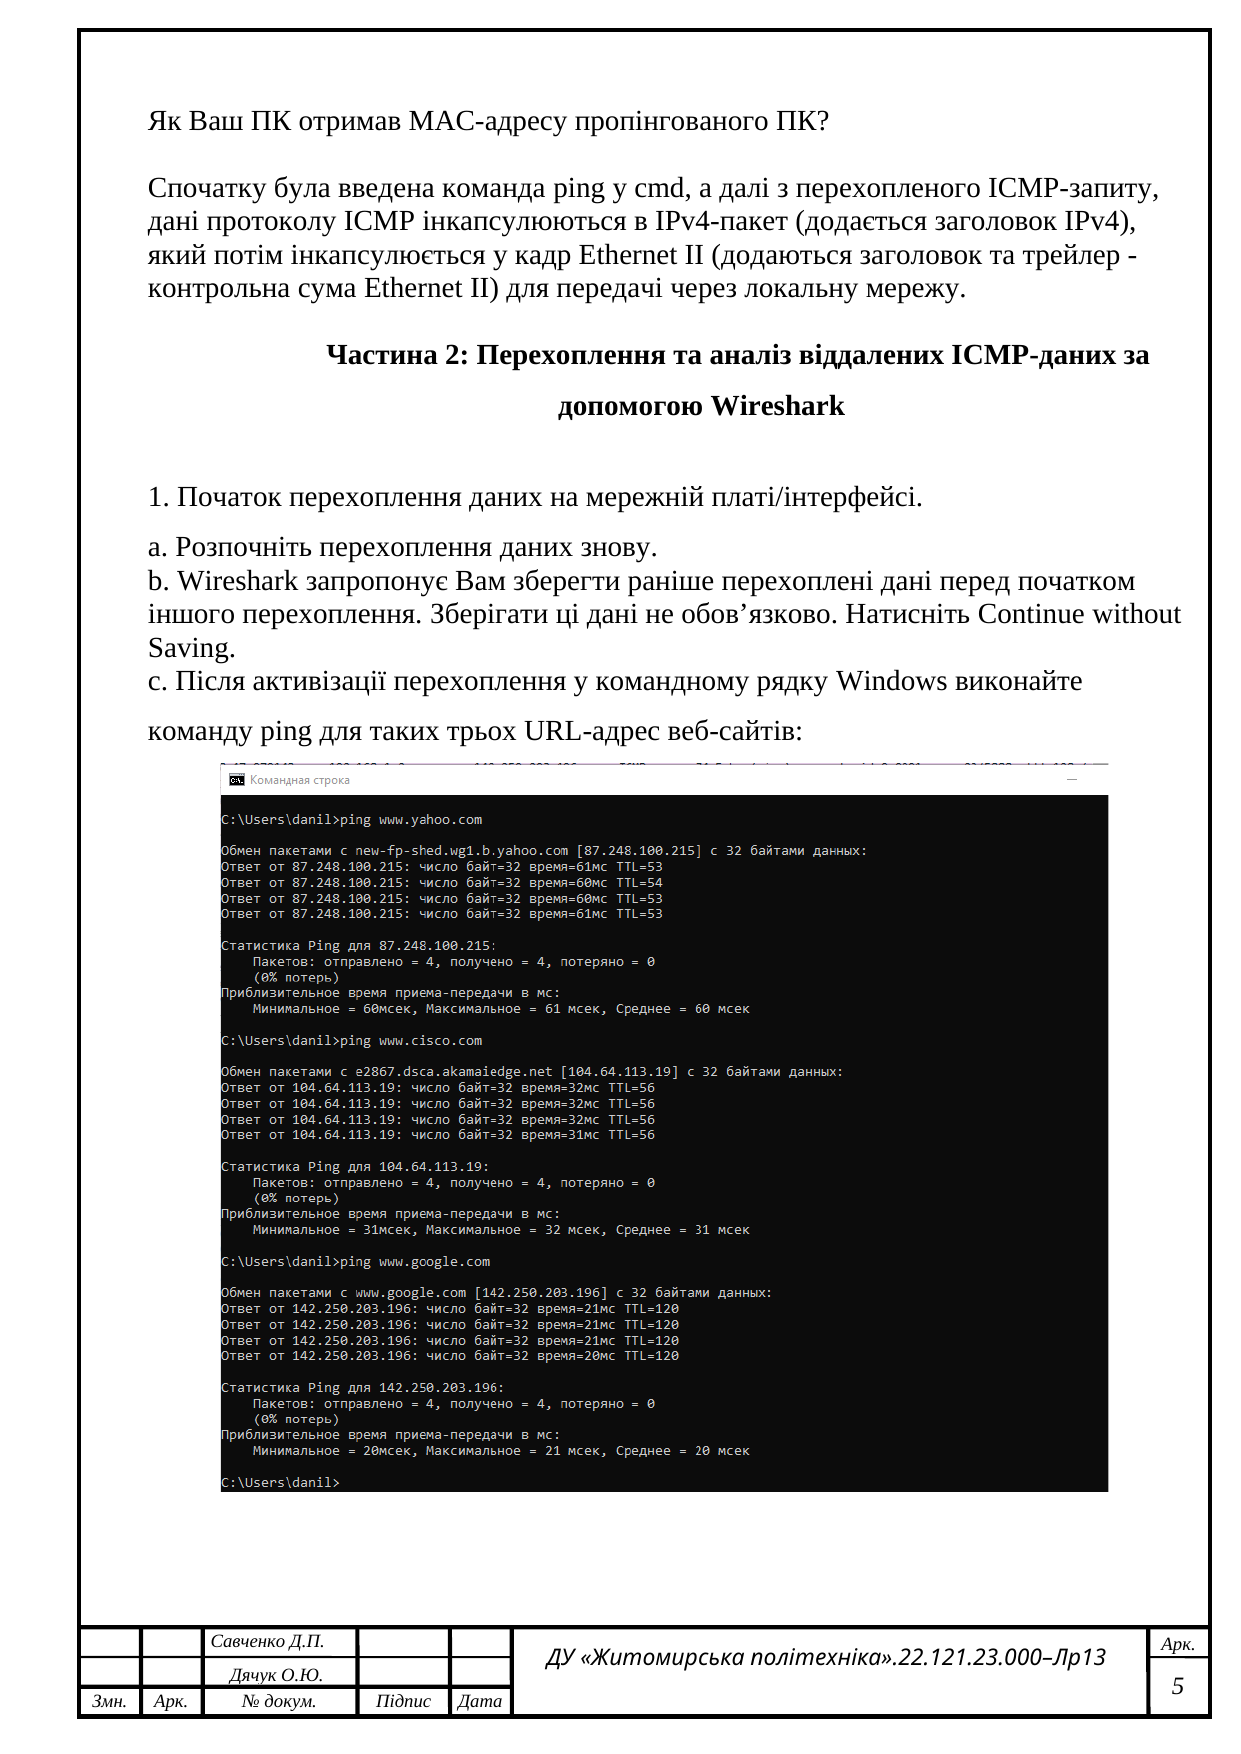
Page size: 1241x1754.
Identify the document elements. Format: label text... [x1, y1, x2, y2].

text 1. Початок перехоплення даних на мережній платі/інтерфейсі. [148, 479, 1181, 512]
text Частина 2: Перехоплення та аналіз віддалених ICMP-даних за допомогою Wireshark [221, 337, 1181, 464]
text c. Після активізації перехоплення у командному рядку Windows виконайте команду ping для таких трьох URL-адрес веб-сайтів: [148, 663, 1181, 747]
picture [220, 763, 1109, 1492]
text a. Розпочніть перехоплення даних знову. [148, 529, 1181, 563]
text b. Wireshark запропонує Вам зберегти раніше перехоплені дані перед початком іншого перехоплення. Зберігати ці дані не обов’язково. Натисніть Continue without Saving. [148, 563, 1181, 663]
text Як Ваш ПК отримав MAC-адресу пропінгованого ПК? [148, 103, 1181, 136]
text Спочатку була введена команда ping у cmd, а далі з перехопленого ICMP-запиту, дані протоколу ICMP інкапсулюються в IPv4-пакет (додається заголовок IPv4), який потім інкапсулюється у кадр Ethernet II (додаються заголовок та трейлер - контрольна сума Ethernet II) для передачі через локальну мережу. [148, 170, 1181, 304]
